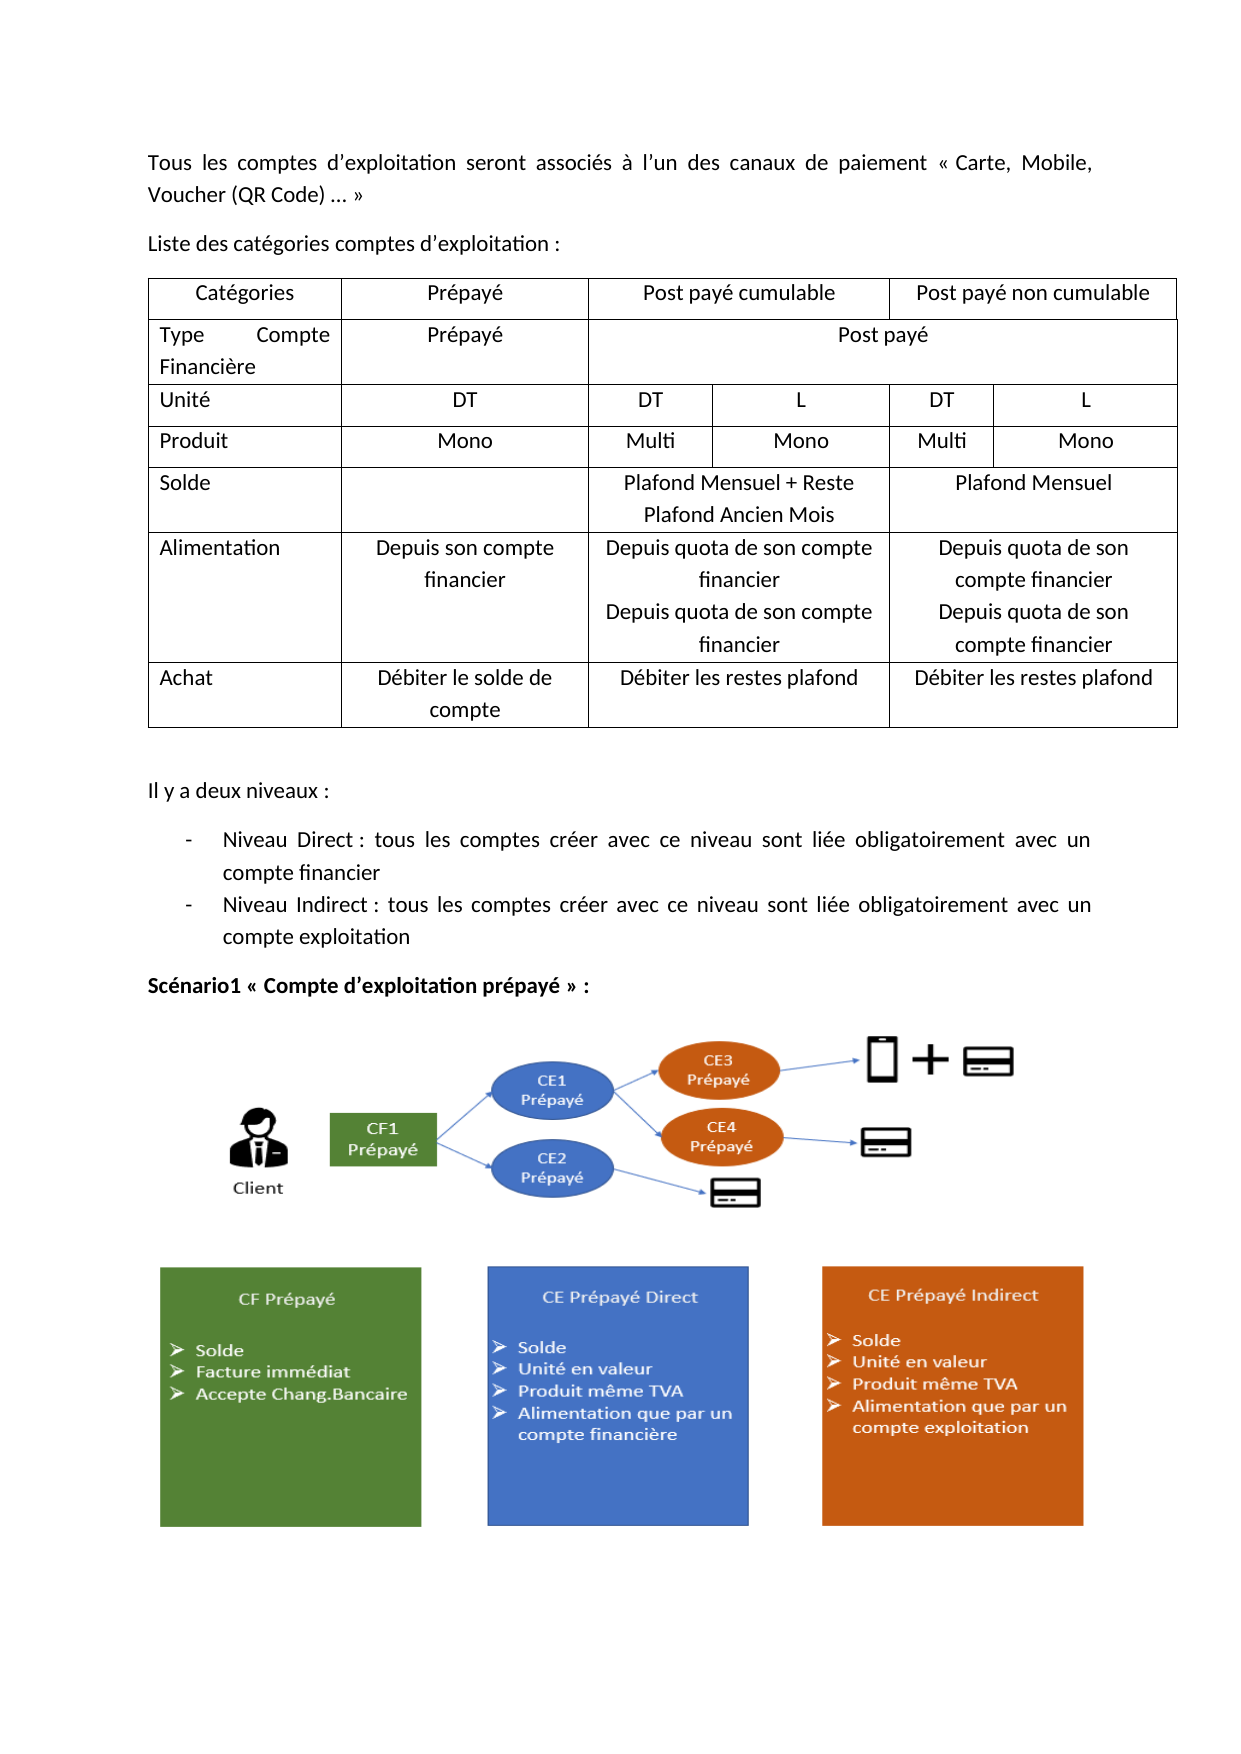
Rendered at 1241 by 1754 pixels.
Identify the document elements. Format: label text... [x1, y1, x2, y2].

table_cell Prépayé [342, 320, 588, 384]
table_cell Mono [713, 427, 889, 467]
list Niveau Direct : tous les comptes créer avec ce niveau sont liée obligatoirement avec un compte financier [185, 825, 1093, 886]
table_cell Depuis son compte financier [342, 533, 588, 662]
table_cell Alimentation [149, 533, 341, 662]
table_header Prépayé [342, 279, 588, 319]
table_cell Multi [589, 427, 712, 467]
table_cell Produit [149, 427, 341, 467]
table_cell DT [589, 385, 712, 426]
text Scénario1 « Compte d’exploitation prépayé » : [148, 971, 1093, 999]
table_cell [342, 468, 588, 532]
list Niveau Indirect : tous les comptes créer avec ce niveau sont liée obligatoirement avec un compte exploitation [185, 890, 1093, 950]
table_cell Depuis quota de son compte financier Depuis quota de son compte financier [589, 533, 889, 662]
table_cell Achat [149, 663, 341, 727]
table_header Post payé cumulable [589, 279, 889, 319]
text Liste des catégories comptes d’exploitation : [148, 229, 1093, 257]
table_cell Plafond Mensuel [890, 468, 1177, 532]
table_header Catégories [149, 279, 341, 319]
text Il y a deux niveaux : [148, 777, 1093, 804]
table_cell L [994, 385, 1177, 426]
table_cell Post payé [589, 320, 1177, 384]
table_cell Type Compte Financière [149, 320, 341, 384]
table_cell Depuis quota de son compte financier Depuis quota de son compte financier [890, 533, 1177, 662]
table_cell Unité [149, 385, 341, 426]
picture [147, 1019, 1092, 1539]
text Tous les comptes d’exploitation seront associés à l’un des canaux de paiement « Carte, Mobile, Voucher (QR Code) … » [148, 148, 1093, 208]
table_header Post payé non cumulable [890, 279, 1176, 319]
table_cell Débiter les restes plafond [589, 663, 889, 727]
table_cell Mono [994, 427, 1177, 467]
table_cell L [713, 385, 889, 426]
table_cell DT [342, 385, 588, 426]
table_cell DT [890, 385, 993, 426]
table_cell Mono [342, 427, 588, 467]
table_cell Multi [890, 427, 993, 467]
table_cell Solde [149, 468, 341, 532]
table_cell Débiter le solde de compte [342, 663, 588, 727]
table_cell Plafond Mensuel + Reste Plafond Ancien Mois [589, 468, 889, 532]
table_cell Débiter les restes plafond [890, 663, 1177, 727]
